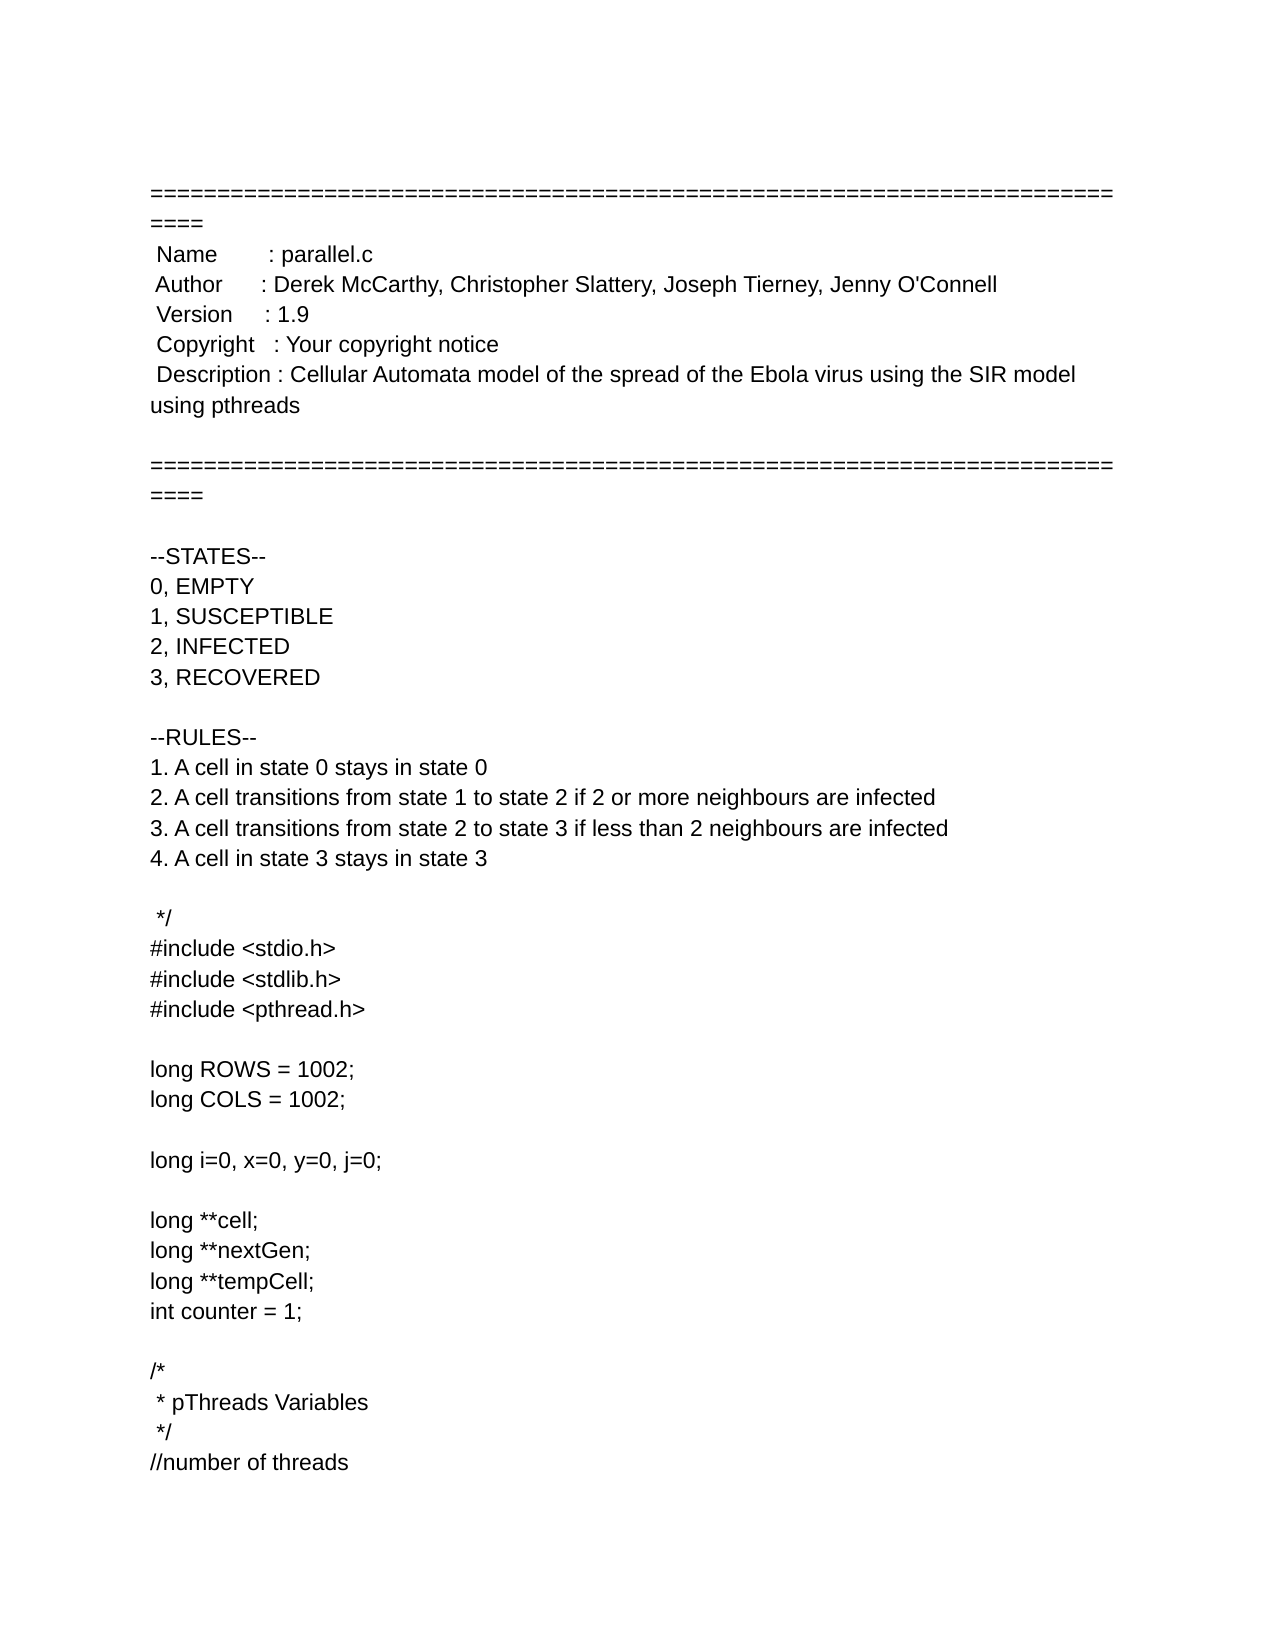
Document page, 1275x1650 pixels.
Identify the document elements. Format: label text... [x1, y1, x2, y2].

text Copyright : Your copyright notice [150, 331, 1125, 358]
text ============================================================================ [150, 150, 1125, 237]
text 2. A cell transitions from state 1 to state 2 if 2 or more neighbours are infected [150, 784, 1125, 811]
text * pThreads Variables [150, 1388, 1125, 1415]
text Author : Derek McCarthy, Christopher Slattery, Joseph Tierney, Jenny O'Connell [150, 271, 1125, 297]
text long **tempCell; [150, 1268, 1125, 1294]
text long **cell; [150, 1207, 1125, 1234]
text 0, EMPTY [150, 573, 1125, 599]
text */ [150, 905, 1125, 932]
text #include <stdio.h> [150, 935, 1125, 962]
text 4. A cell in state 3 stays in state 3 [150, 845, 1125, 871]
text /* [150, 1358, 1125, 1385]
text Description : Cellular Automata model of the spread of the Ebola virus using the SIR model using pthreads [150, 361, 1125, 418]
text Version : 1.9 [150, 301, 1125, 327]
text long ROWS = 1002; [150, 1056, 1125, 1083]
text --STATES-- [150, 543, 1125, 569]
text --RULES-- [150, 724, 1125, 750]
text 2, INFECTED [150, 633, 1125, 660]
text #include <stdlib.h> [150, 966, 1125, 992]
text //number of threads [150, 1449, 1125, 1475]
text ============================================================================ [150, 422, 1125, 509]
text long i=0, x=0, y=0, j=0; [150, 1147, 1125, 1173]
text 1. A cell in state 0 stays in state 0 [150, 754, 1125, 781]
text int counter = 1; [150, 1298, 1125, 1324]
text long COLS = 1002; [150, 1086, 1125, 1113]
text 3. A cell transitions from state 2 to state 3 if less than 2 neighbours are infected [150, 814, 1125, 841]
text long **nextGen; [150, 1237, 1125, 1264]
text 1, SUSCEPTIBLE [150, 603, 1125, 629]
text 3, RECOVERED [150, 663, 1125, 690]
text Name : parallel.c [150, 241, 1125, 267]
text #include <pthread.h> [150, 996, 1125, 1022]
text */ [150, 1419, 1125, 1445]
